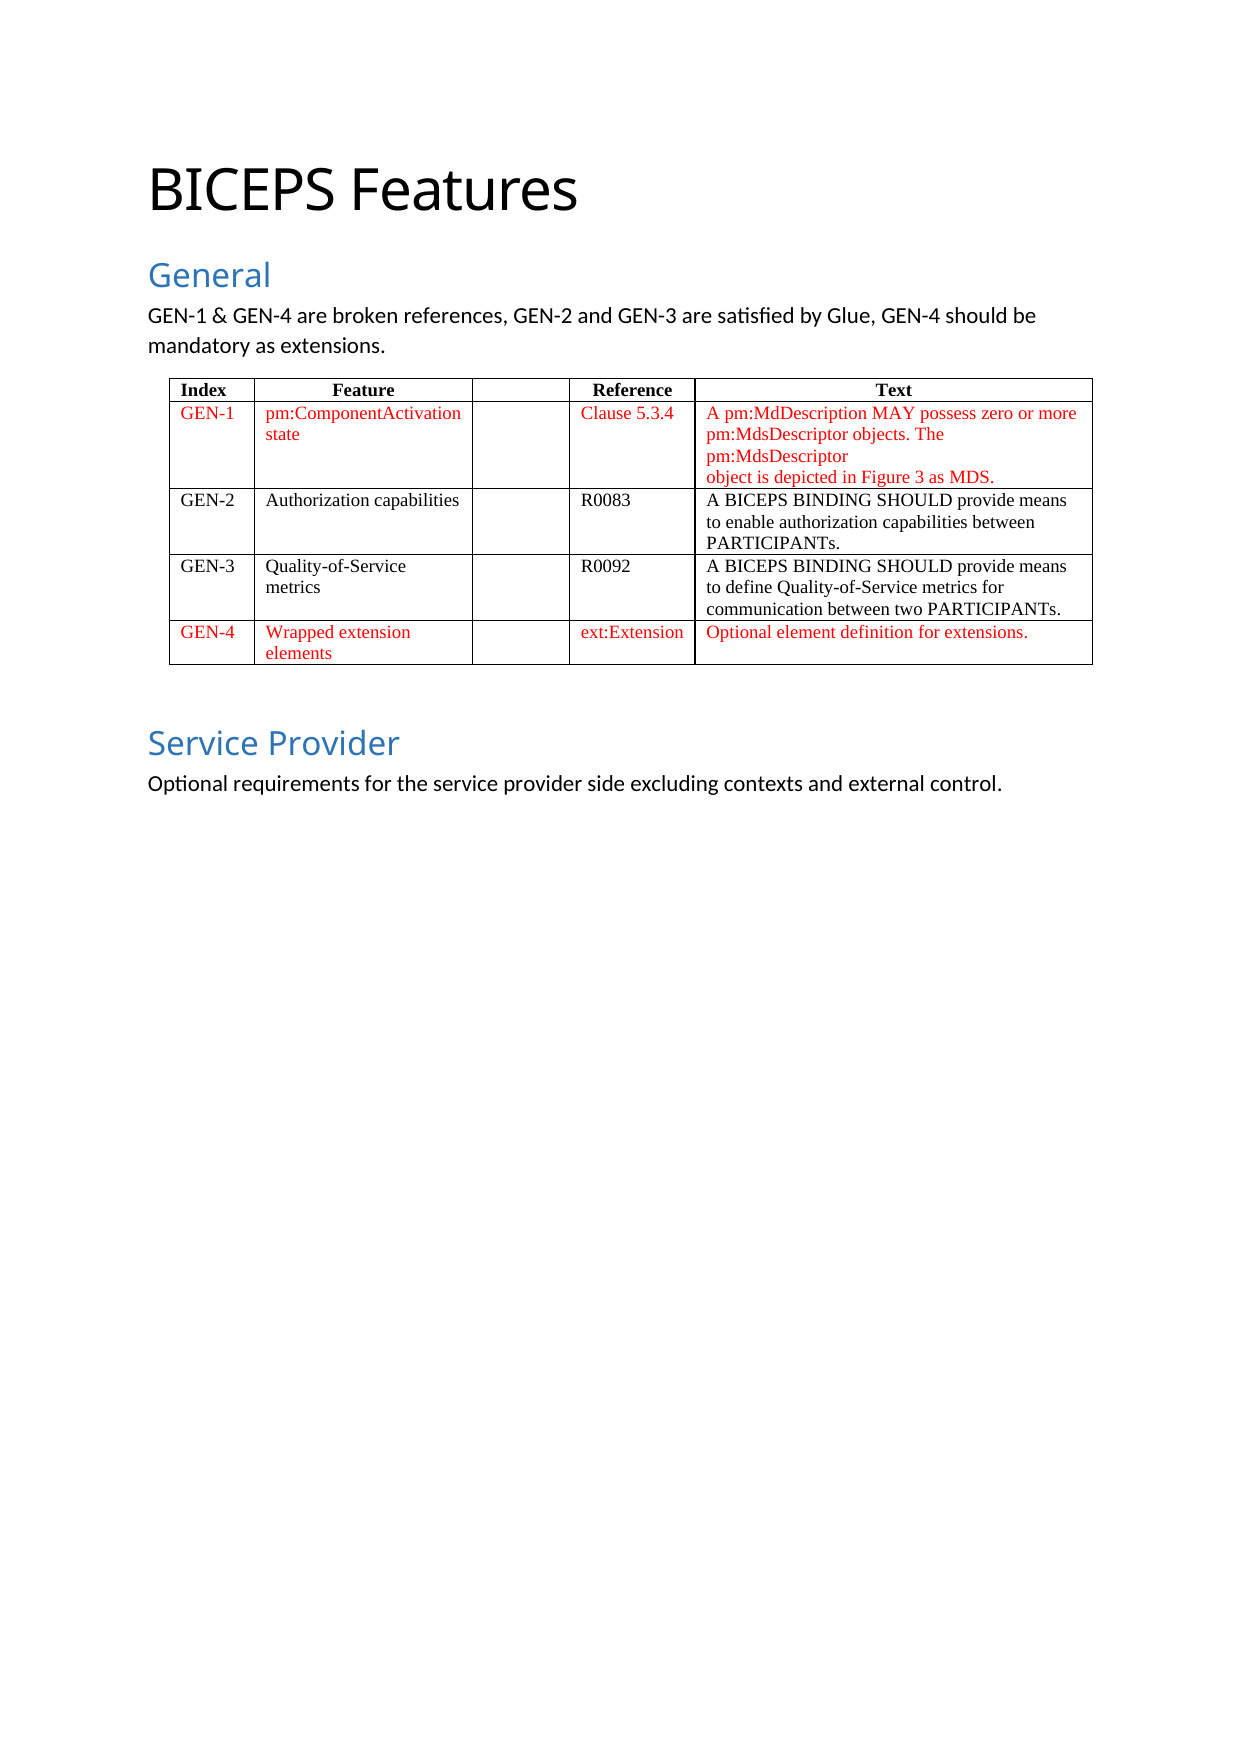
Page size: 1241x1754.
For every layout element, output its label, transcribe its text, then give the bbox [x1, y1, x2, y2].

table_cell Quality-of-Service metrics [255, 555, 472, 619]
table_cell [473, 402, 569, 488]
table_cell GEN-3 [170, 555, 254, 619]
table_cell A BICEPS BINDING SHOULD provide means to define Quality-of-Service metrics for communication between two PARTICIPANTs. [696, 555, 1092, 619]
table_cell [473, 621, 569, 664]
table_cell R0083 [570, 489, 694, 554]
table_header Feature [255, 379, 472, 401]
table_cell A pm:MdDescription MAY possess zero or more pm:MdsDescriptor objects. The pm:MdsDescriptor object is depicted in Figure 3 as MDS. [696, 402, 1092, 488]
table_cell [473, 555, 569, 619]
subtitle Service Provider [148, 720, 1093, 765]
subtitle General [148, 252, 1093, 297]
table_cell GEN-1 [170, 402, 254, 488]
table_header [473, 379, 569, 401]
table_cell GEN-4 [170, 621, 254, 664]
table_cell Wrapped extension elements [255, 621, 472, 664]
table_cell Clause 5.3.4 [570, 402, 694, 488]
table_cell Authorization capabilities [255, 489, 472, 554]
table_cell A BICEPS BINDING SHOULD provide means to enable authorization capabilities between PARTICIPANTs. [696, 489, 1092, 554]
table_header Text [696, 379, 1092, 401]
table_cell [473, 489, 569, 554]
table_cell Optional element definition for extensions. [696, 621, 1092, 664]
text GEN-1 & GEN-4 are broken references, GEN-2 and GEN-3 are satisfied by Glue, GEN-4 should be mandatory as extensions. [148, 301, 1093, 359]
table_header Index [170, 379, 254, 401]
table_cell ext:Extension [570, 621, 694, 664]
table_cell GEN-2 [170, 489, 254, 554]
table_header Reference [570, 379, 694, 401]
table_cell pm:ComponentActivation state [255, 402, 472, 488]
table_cell R0092 [570, 555, 694, 619]
text Optional requirements for the service provider side excluding contexts and external control. [148, 769, 1093, 797]
title BICEPS Features [148, 148, 1093, 227]
